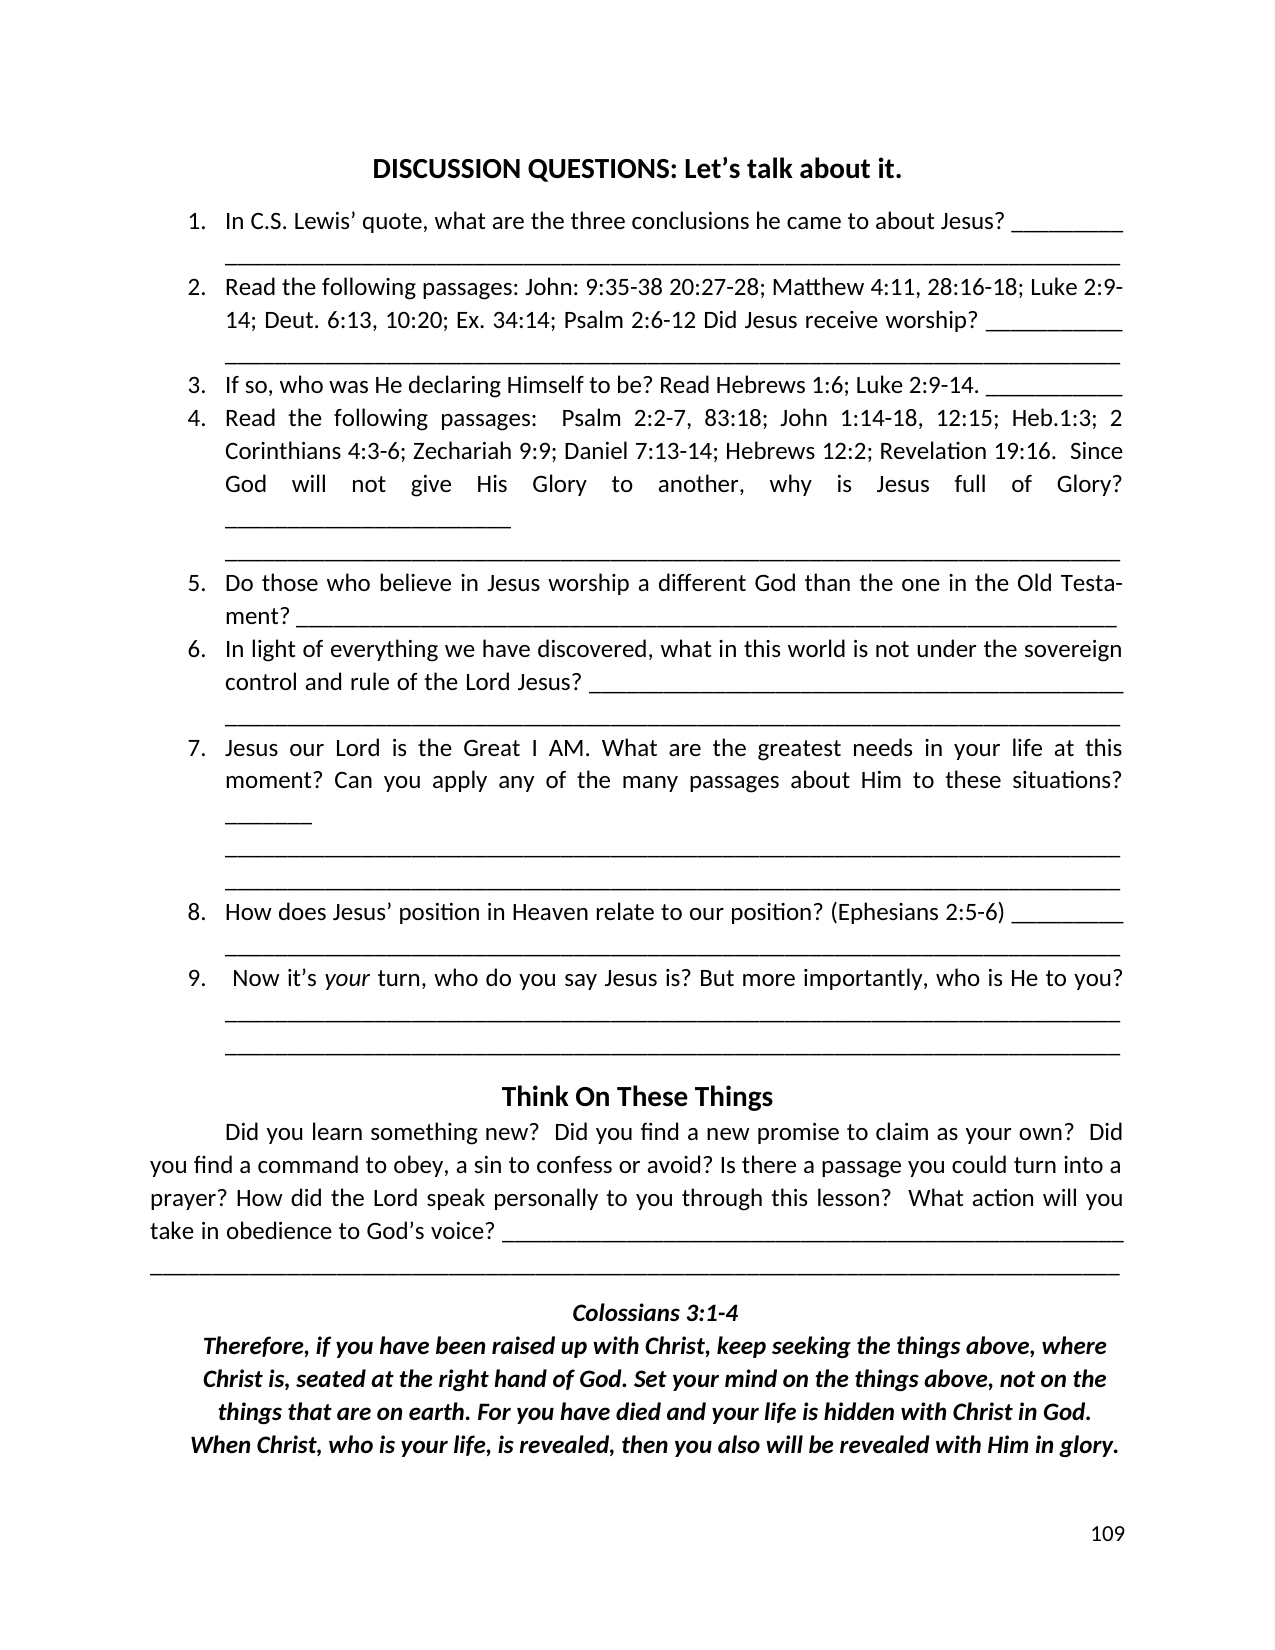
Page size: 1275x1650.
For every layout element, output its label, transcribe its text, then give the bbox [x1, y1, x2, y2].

subtitle Think On These Things [150, 1078, 1125, 1113]
list Do those who believe in Jesus worship a different God than the one in the Old Testa-ment? __________________________________________________________________ [187, 567, 1125, 631]
text DISCUSSION QUESTIONS: Let’s talk about it. [150, 150, 1125, 186]
text Therefore, if you have been raised up with Christ, keep seeking the things above, where Christ is, seated at the right hand of God. Set your mind on the things above, not on the things that are on earth. For you have died and your life is hidden with Christ in God. When Christ, who is your life, is revealed, then you also will be revealed with Him in glory. [187, 1330, 1125, 1459]
list If so, who was He declaring Himself to be? Read Hebrews 1:6; Luke 2:9-14. ___________ [187, 370, 1125, 400]
text Colossians 3:1-4 [187, 1297, 1125, 1328]
list Read the following passages: John: 9:35-38 20:27-28; Matthew 4:11, 28:16-18; Luke 2:9-14; Deut. 6:13, 10:20; Ex. 34:14; Psalm 2:6-12 Did Jesus receive worship? ___________ ________________________________________________________________________ [187, 271, 1125, 367]
list How does Jesus’ position in Heaven relate to our position? (Ephesians 2:5-6) _________ ________________________________________________________________________ [187, 896, 1125, 960]
list Read the following passages: Psalm 2:2-7, 83:18; John 1:14-18, 12:15; Heb.1:3; 2 Corinthians 4:3-6; Zechariah 9:9; Daniel 7:13-14; Hebrews 12:2; Revelation 19:16. Since God will not give His Glory to another, why is Jesus full of Glory? _______________________ ________________________________________________________________________ [187, 403, 1125, 565]
list Jesus our Lord is the Great I AM. What are the greatest needs in your life at this moment? Can you apply any of the many passages about Him to these situations? _______ ________________________________________________________________________________________________________________________________________________ [187, 732, 1125, 894]
list In C.S. Lewis’ quote, what are the three conclusions he came to about Jesus? _________ ________________________________________________________________________ [187, 205, 1125, 268]
list In light of everything we have discovered, what in this world is not under the sovereign control and rule of the Lord Jesus? ___________________________________________ ________________________________________________________________________ [187, 633, 1125, 729]
list Now it’s your turn, who do you say Jesus is? But more importantly, who is He to you? ________________________________________________________________________________________________________________________________________________ [187, 962, 1125, 1058]
text Did you learn something new? Did you find a new promise to claim as your own? Did you find a command to obey, a sin to confess or avoid? Is there a passage you could turn into a prayer? How did the Lord speak personally to you through this lesson? What action will you take in obedience to God’s voice? __________________________________________________ ______________________________________________________________________________ [150, 1116, 1125, 1278]
